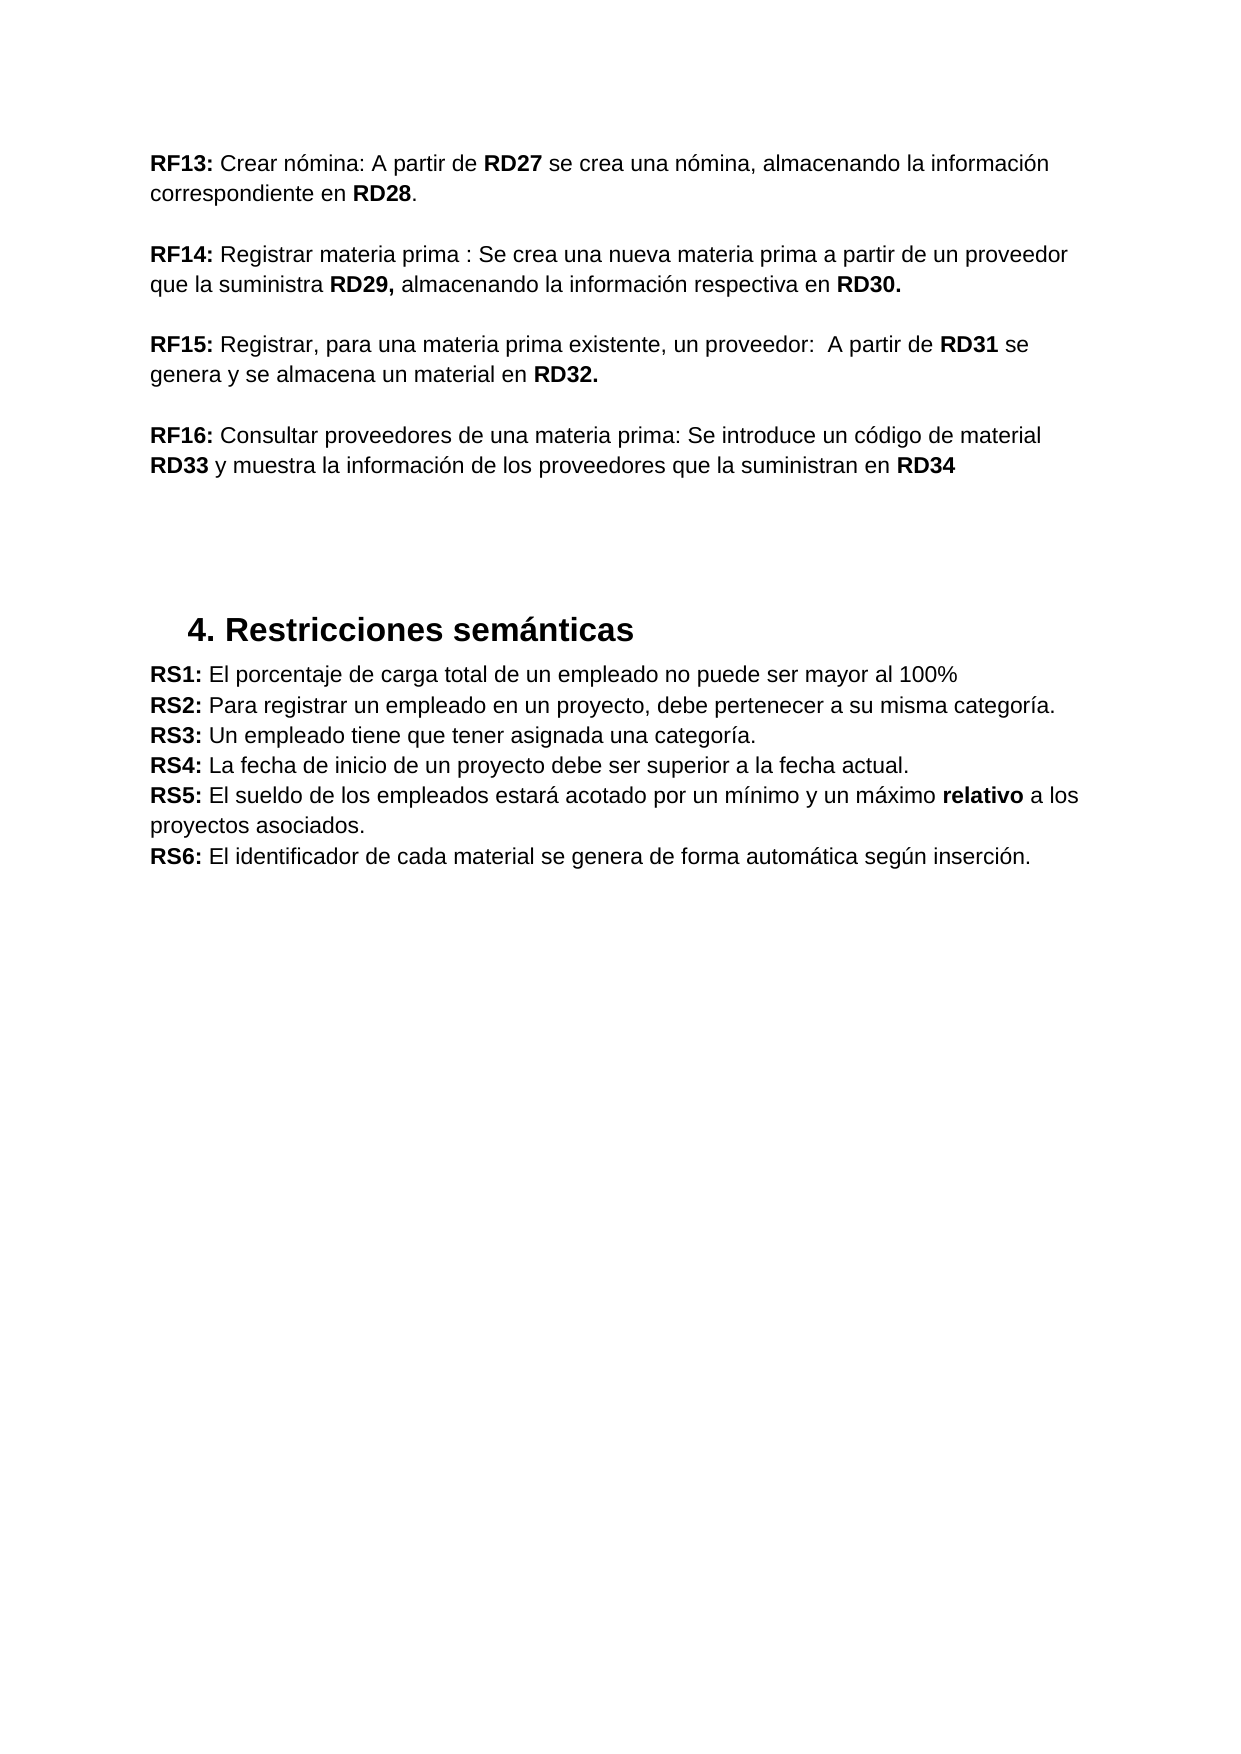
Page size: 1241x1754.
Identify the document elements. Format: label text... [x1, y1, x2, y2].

text RS2: Para registrar un empleado en un proyecto, debe pertenecer a su misma categoría. [150, 692, 1090, 718]
text RF16: Consultar proveedores de una materia prima: Se introduce un código de material RD33 y muestra la información de los proveedores que la suministran en RD34 [150, 422, 1090, 478]
text RS4: La fecha de inicio de un proyecto debe ser superior a la fecha actual. [150, 752, 1090, 778]
text RF13: Crear nómina: A partir de RD27 se crea una nómina, almacenando la información correspondiente en RD28. [150, 150, 1090, 207]
text RS3: Un empleado tiene que tener asignada una categoría. [150, 722, 1090, 748]
text RF15: Registrar, para una materia prima existente, un proveedor: A partir de RD31 se genera y se almacena un material en RD32. [150, 331, 1090, 388]
text RS5: El sueldo de los empleados estará acotado por un mínimo y un máximo relativo a los proyectos asociados. [150, 782, 1090, 839]
subtitle Restricciones semánticas [187, 610, 1090, 649]
text RF14: Registrar materia prima : Se crea una nueva materia prima a partir de un proveedor que la suministra RD29, almacenando la información respectiva en RD30. [150, 241, 1090, 297]
text RS6: El identificador de cada material se genera de forma automática según inserción. [150, 843, 1090, 869]
text RS1: El porcentaje de carga total de un empleado no puede ser mayor al 100% [150, 661, 1090, 688]
